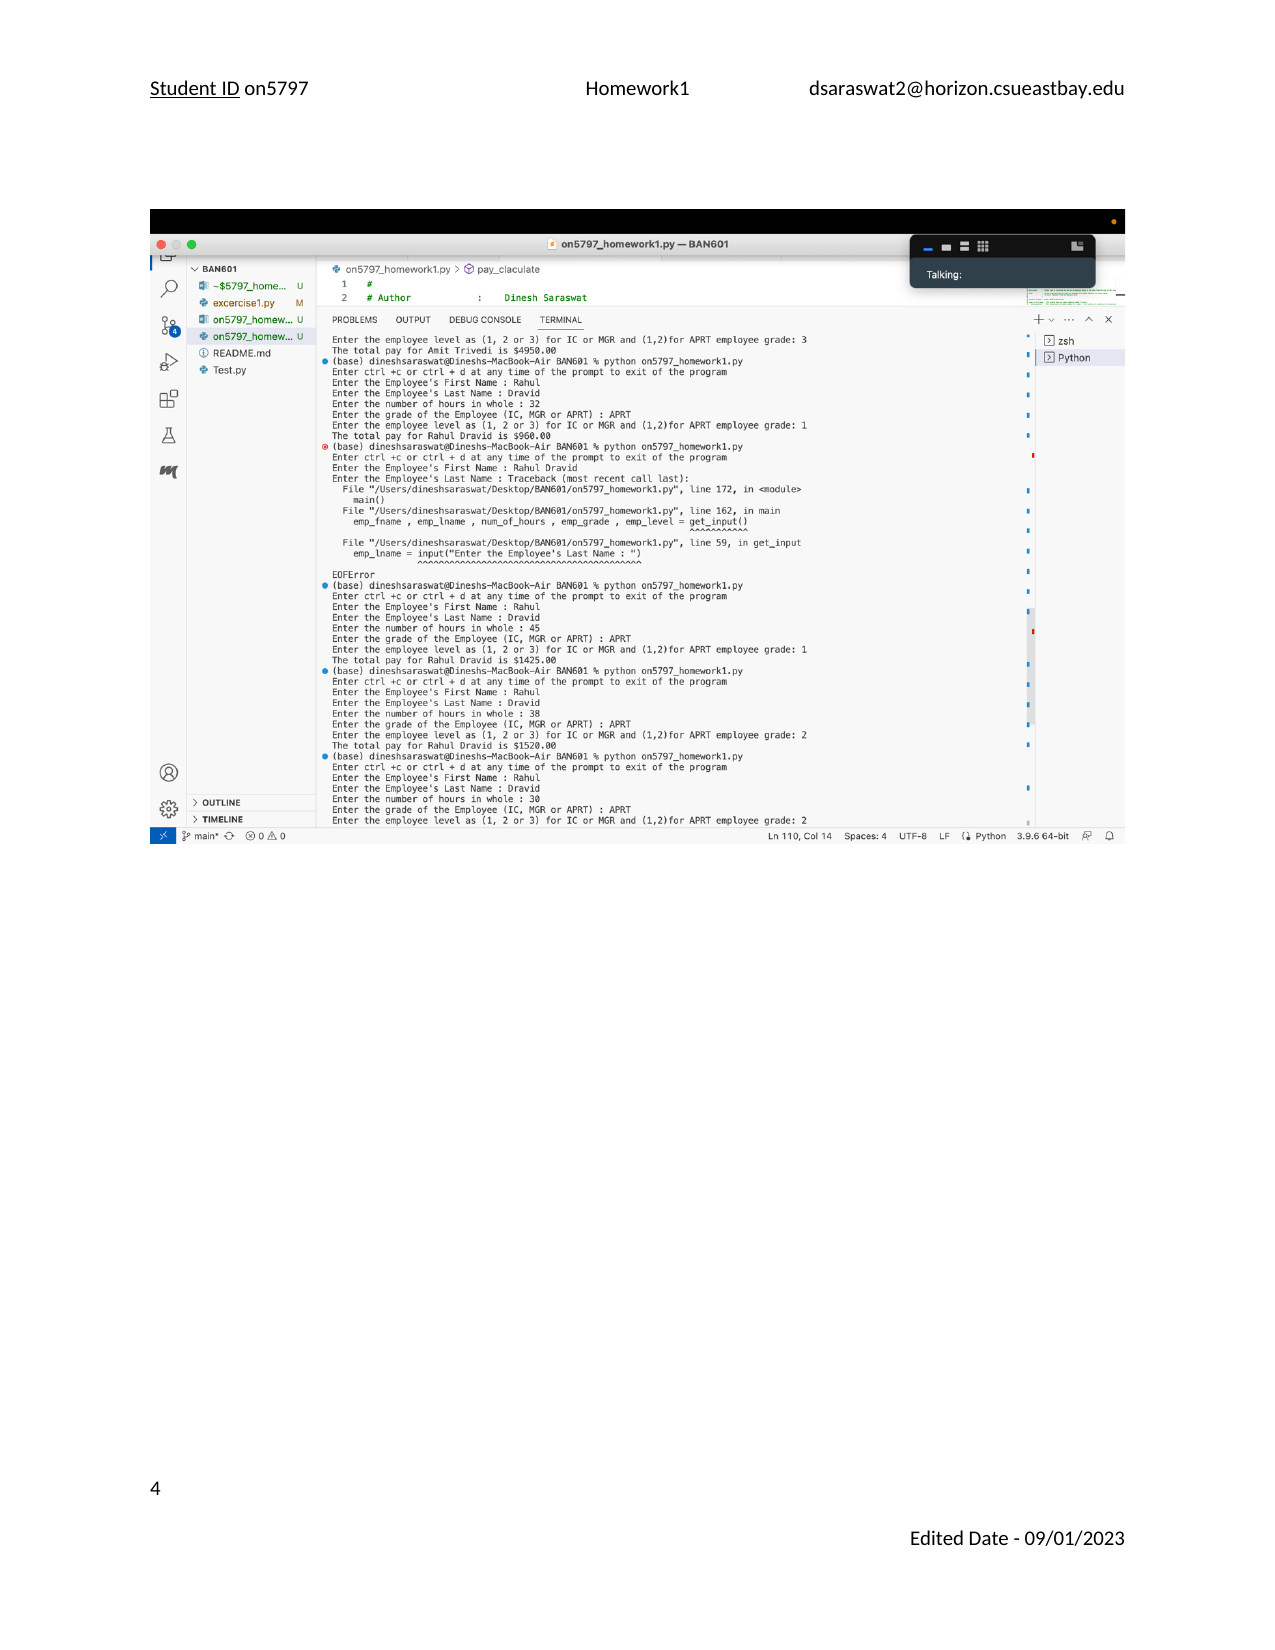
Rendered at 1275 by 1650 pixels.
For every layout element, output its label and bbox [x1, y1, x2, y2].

picture [150, 209, 1125, 844]
